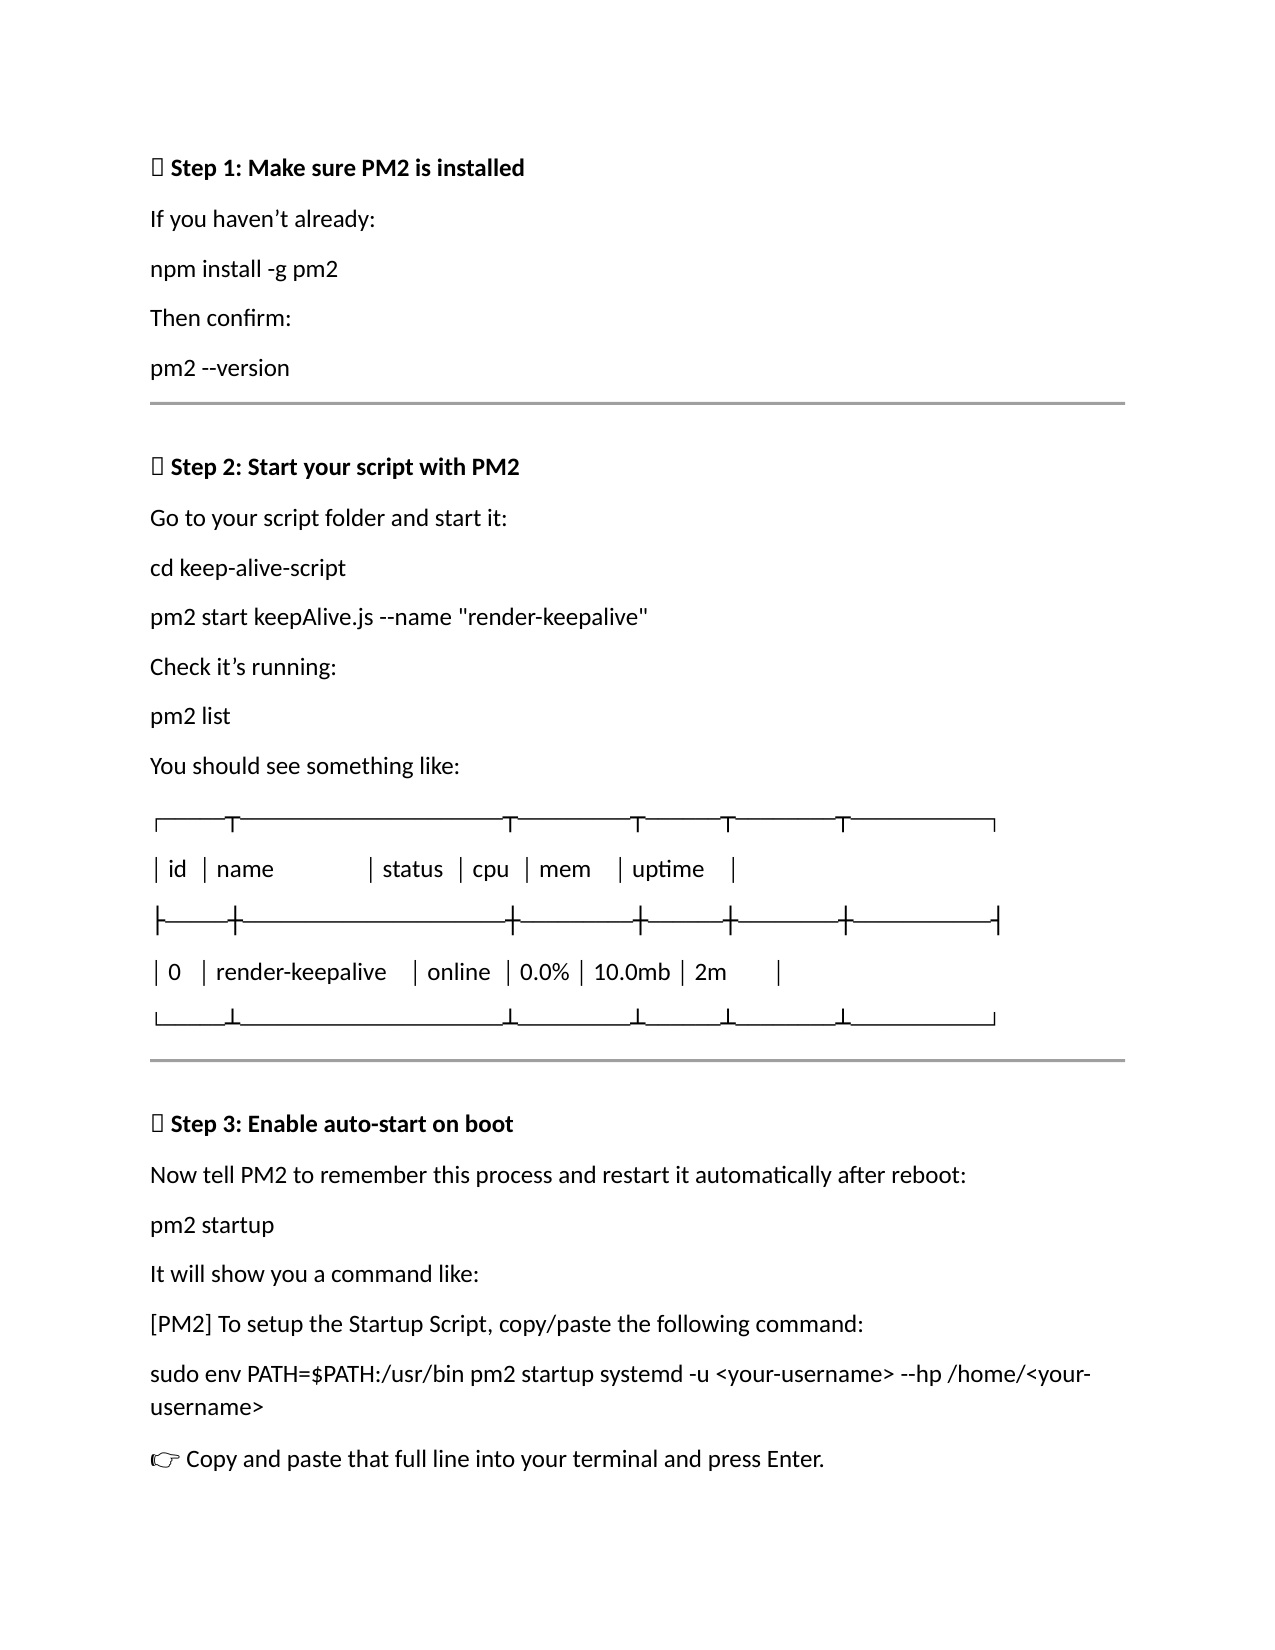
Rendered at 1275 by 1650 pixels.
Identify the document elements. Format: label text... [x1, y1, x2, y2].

text sudo env PATH=$PATH:/usr/bin pm2 startup systemd -u <your-username> --hp /home/<your-username> [150, 1358, 1125, 1421]
text If you haven’t already: [150, 203, 1125, 234]
text │ id │ name │ status │ cpu │ mem │ uptime │ [150, 853, 1125, 883]
text [PM2] To setup the Startup Script, copy/paste the following command: [150, 1308, 1125, 1339]
text pm2 startup [150, 1209, 1125, 1239]
text Check it’s running: [150, 651, 1125, 681]
text ✅ Step 3: Enable auto-start on boot [150, 1106, 1125, 1140]
text │ 0 │ render-keepalive │ online │ 0.0% │ 10.0mb │ 2m │ [150, 956, 1125, 987]
text ✅ Step 1: Make sure PM2 is installed [150, 150, 1125, 184]
text Go to your script folder and start it: [150, 502, 1125, 533]
text Then confirm: [150, 303, 1125, 333]
text ├─────┼─────────────────────┼─────────┼──────┼────────┼───────────┤ [150, 903, 1125, 937]
text pm2 start keepAlive.js --name "render-keepalive" [150, 601, 1125, 632]
text Now tell PM2 to remember this process and restart it automatically after reboot: [150, 1159, 1125, 1190]
text ┌─────┬─────────────────────┬─────────┬──────┬────────┬───────────┐ [150, 799, 1125, 834]
text pm2 list [150, 700, 1125, 731]
text └─────┴─────────────────────┴─────────┴──────┴────────┴───────────┘ [150, 1006, 1125, 1040]
text You should see something like: [150, 750, 1125, 781]
text npm install -g pm2 [150, 253, 1125, 283]
text 👉 Copy and paste that full line into your terminal and press Enter. [150, 1440, 1125, 1474]
text cd keep-alive-script [150, 552, 1125, 582]
text It will show you a command like: [150, 1258, 1125, 1289]
text pm2 --version [150, 352, 1125, 383]
text ✅ Step 2: Start your script with PM2 [150, 449, 1125, 483]
